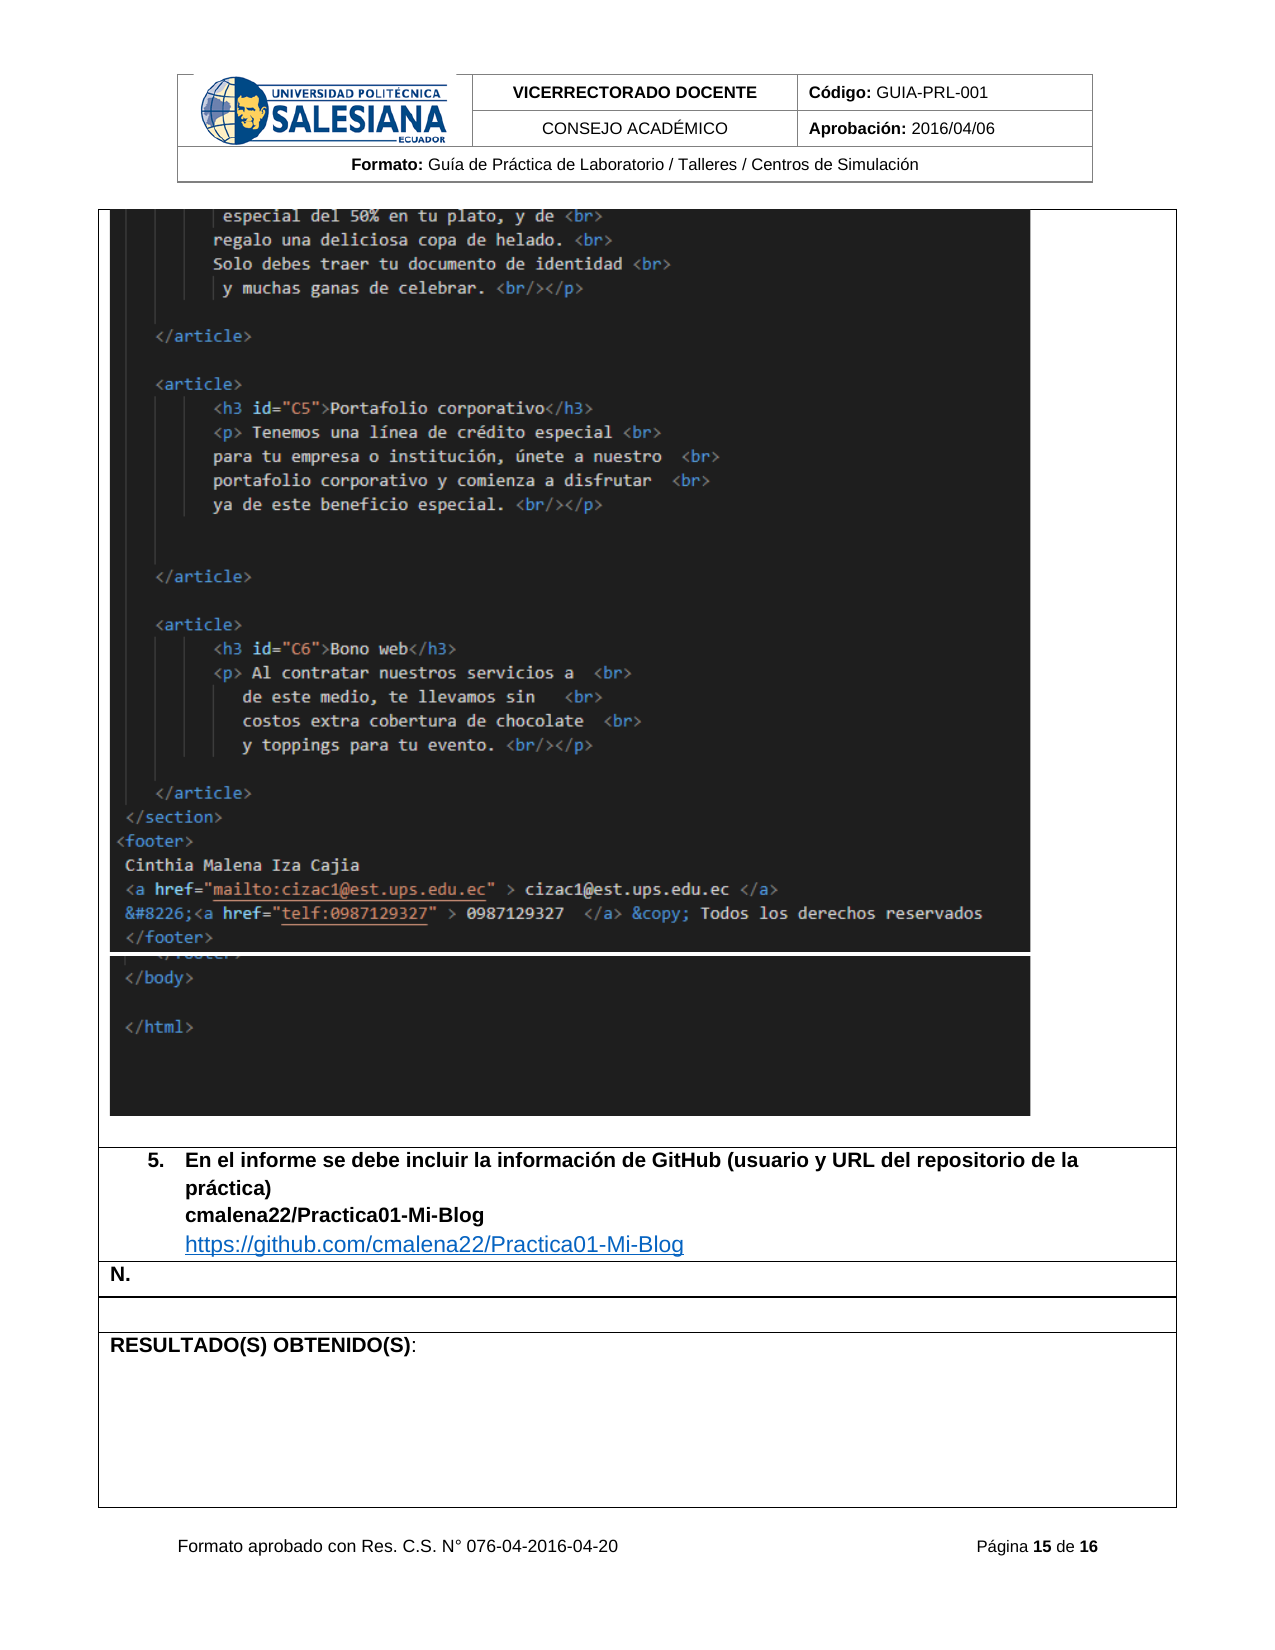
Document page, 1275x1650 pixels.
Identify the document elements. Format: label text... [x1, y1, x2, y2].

table_cell N. [99, 1262, 1176, 1296]
table_cell [99, 1298, 1176, 1332]
table_cell En el informe se debe incluir la información de GitHub (usuario y URL del repositorio de la práctica) cmalena22/Practica01-Mi-Blog https://github.com/cmalena22/Practica01-Mi-Blog [99, 1148, 1176, 1261]
table_cell La evidencia de la correcta estructuración de las páginas HTML. Para lo cuál, se puede generar fotografías instantáneas (pantallazos) Index.html Quienessomos.html Localización.html Menú.html Contactenos.html Eventos.html [99, 210, 1176, 1147]
table_cell RESULTADO(S) OBTENIDO(S): [99, 1333, 1176, 1507]
picture [193, 74, 457, 146]
